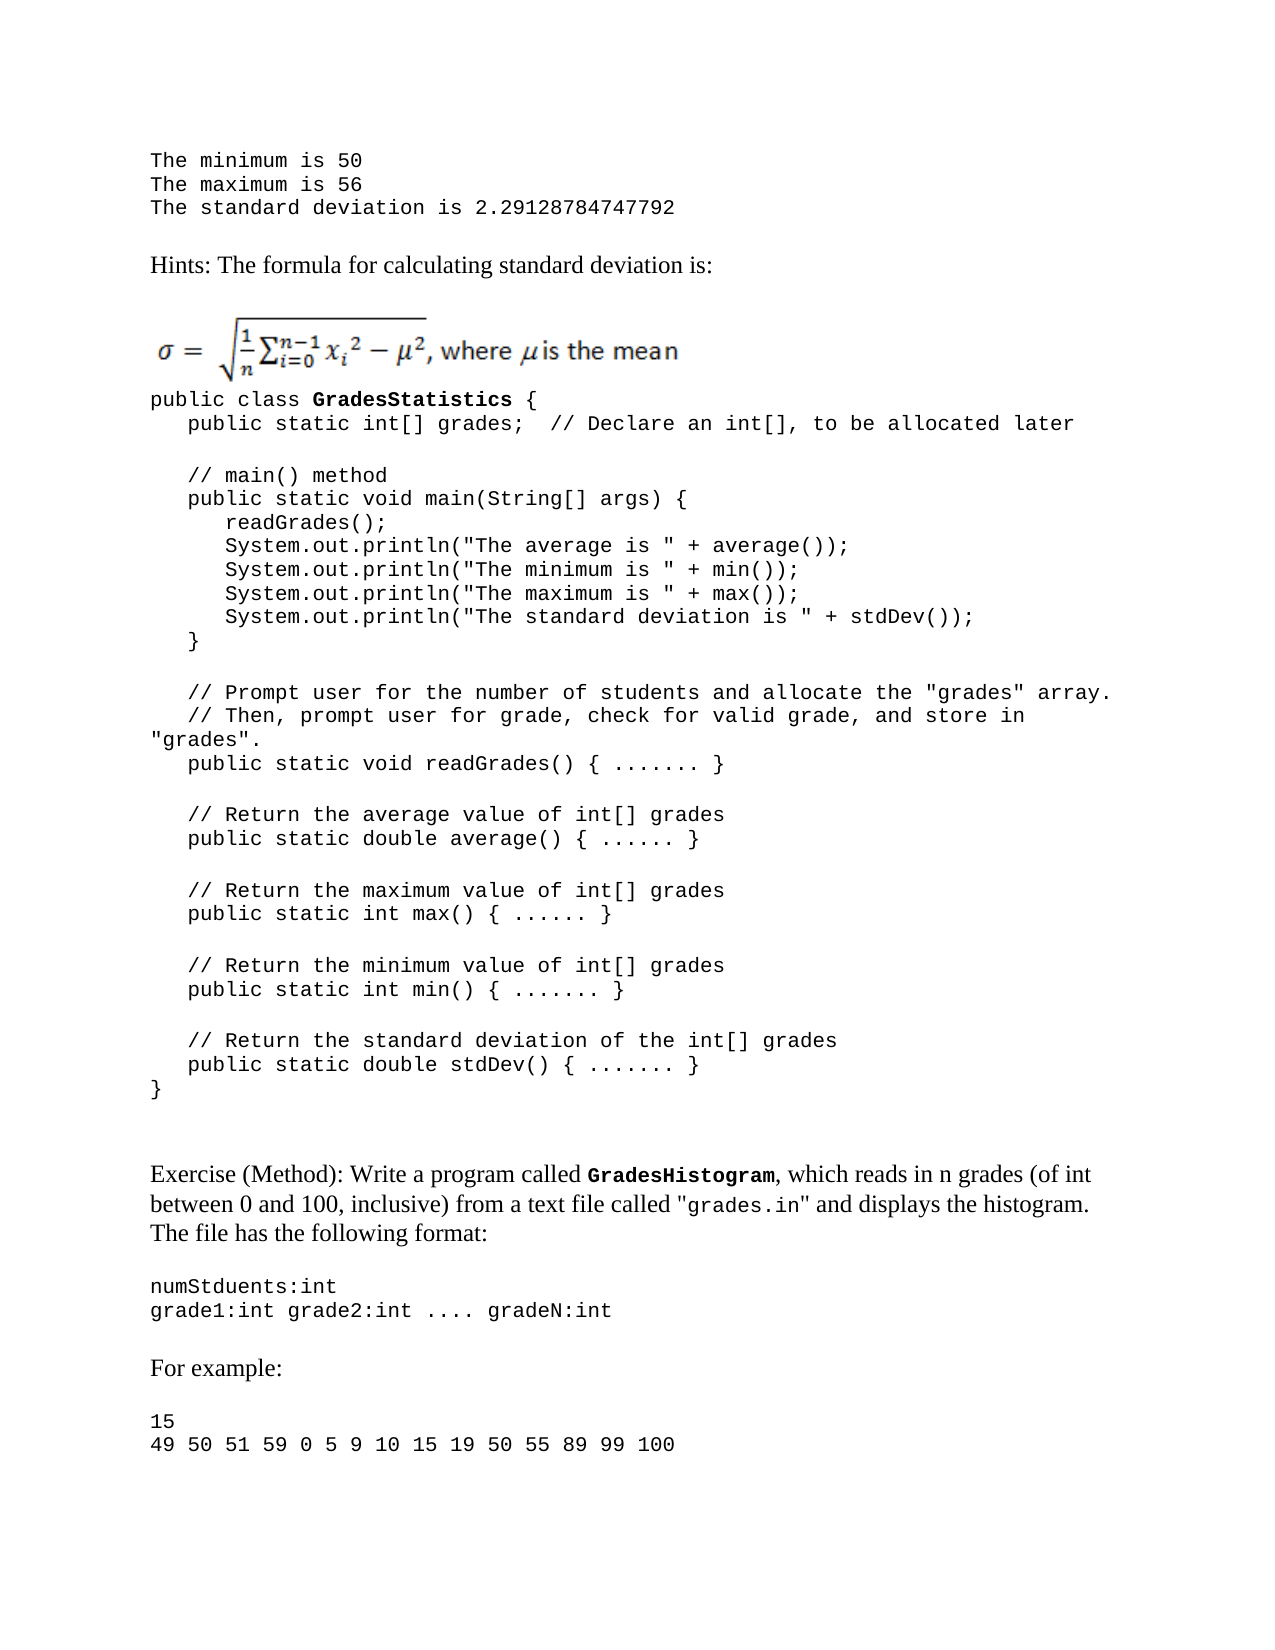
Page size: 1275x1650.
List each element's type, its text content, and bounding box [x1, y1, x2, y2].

text The maximum is 56 [150, 174, 1125, 197]
text // Return the average value of int[] grades [150, 804, 1125, 828]
text For example: [150, 1353, 1125, 1381]
text 49 50 51 59 0 5 9 10 15 19 50 55 89 99 100 [150, 1434, 1125, 1458]
text public static int[] grades; // Declare an int[], to be allocated later [150, 413, 1125, 437]
text System.out.println("The minimum is " + min()); [150, 559, 1125, 583]
text public class GradesStatistics { [150, 389, 1125, 413]
text // Return the standard deviation of the int[] grades [150, 1030, 1125, 1054]
text The standard deviation is 2.29128784747792 [150, 197, 1125, 221]
text Exercise (Method): Write a program called GradesHistogram, which reads in n grades (of int between 0 and 100, inclusive) from a text file called "grades.in" and displays the histogram. The file has the following format: [150, 1130, 1125, 1247]
text public static int max() { ...... } [150, 903, 1125, 927]
text public static void readGrades() { ....... } [150, 753, 1125, 776]
picture [150, 308, 680, 390]
text grade1:int grade2:int .... gradeN:int [150, 1300, 1125, 1323]
text readGrades(); [150, 512, 1125, 536]
text Hints: The formula for calculating standard deviation is: [150, 250, 1125, 279]
text System.out.println("The average is " + average()); [150, 536, 1125, 559]
text System.out.println("The standard deviation is " + stdDev()); [150, 606, 1125, 630]
text // Then, prompt user for grade, check for valid grade, and store in "grades". [150, 705, 1125, 753]
text public static double average() { ...... } [150, 828, 1125, 852]
text } [150, 630, 1125, 654]
text // Prompt user for the number of students and allocate the "grades" array. [150, 682, 1125, 705]
text public static double stdDev() { ....... } [150, 1054, 1125, 1078]
text } [150, 1078, 1125, 1101]
text // main() method [150, 464, 1125, 488]
text public static int min() { ....... } [150, 979, 1125, 1002]
text numStduents:int [150, 1276, 1125, 1300]
text // Return the maximum value of int[] grades [150, 880, 1125, 903]
text System.out.println("The maximum is " + max()); [150, 583, 1125, 606]
text 15 [150, 1411, 1125, 1434]
text // Return the minimum value of int[] grades [150, 955, 1125, 979]
text The minimum is 50 [150, 150, 1125, 174]
text public static void main(String[] args) { [150, 488, 1125, 512]
